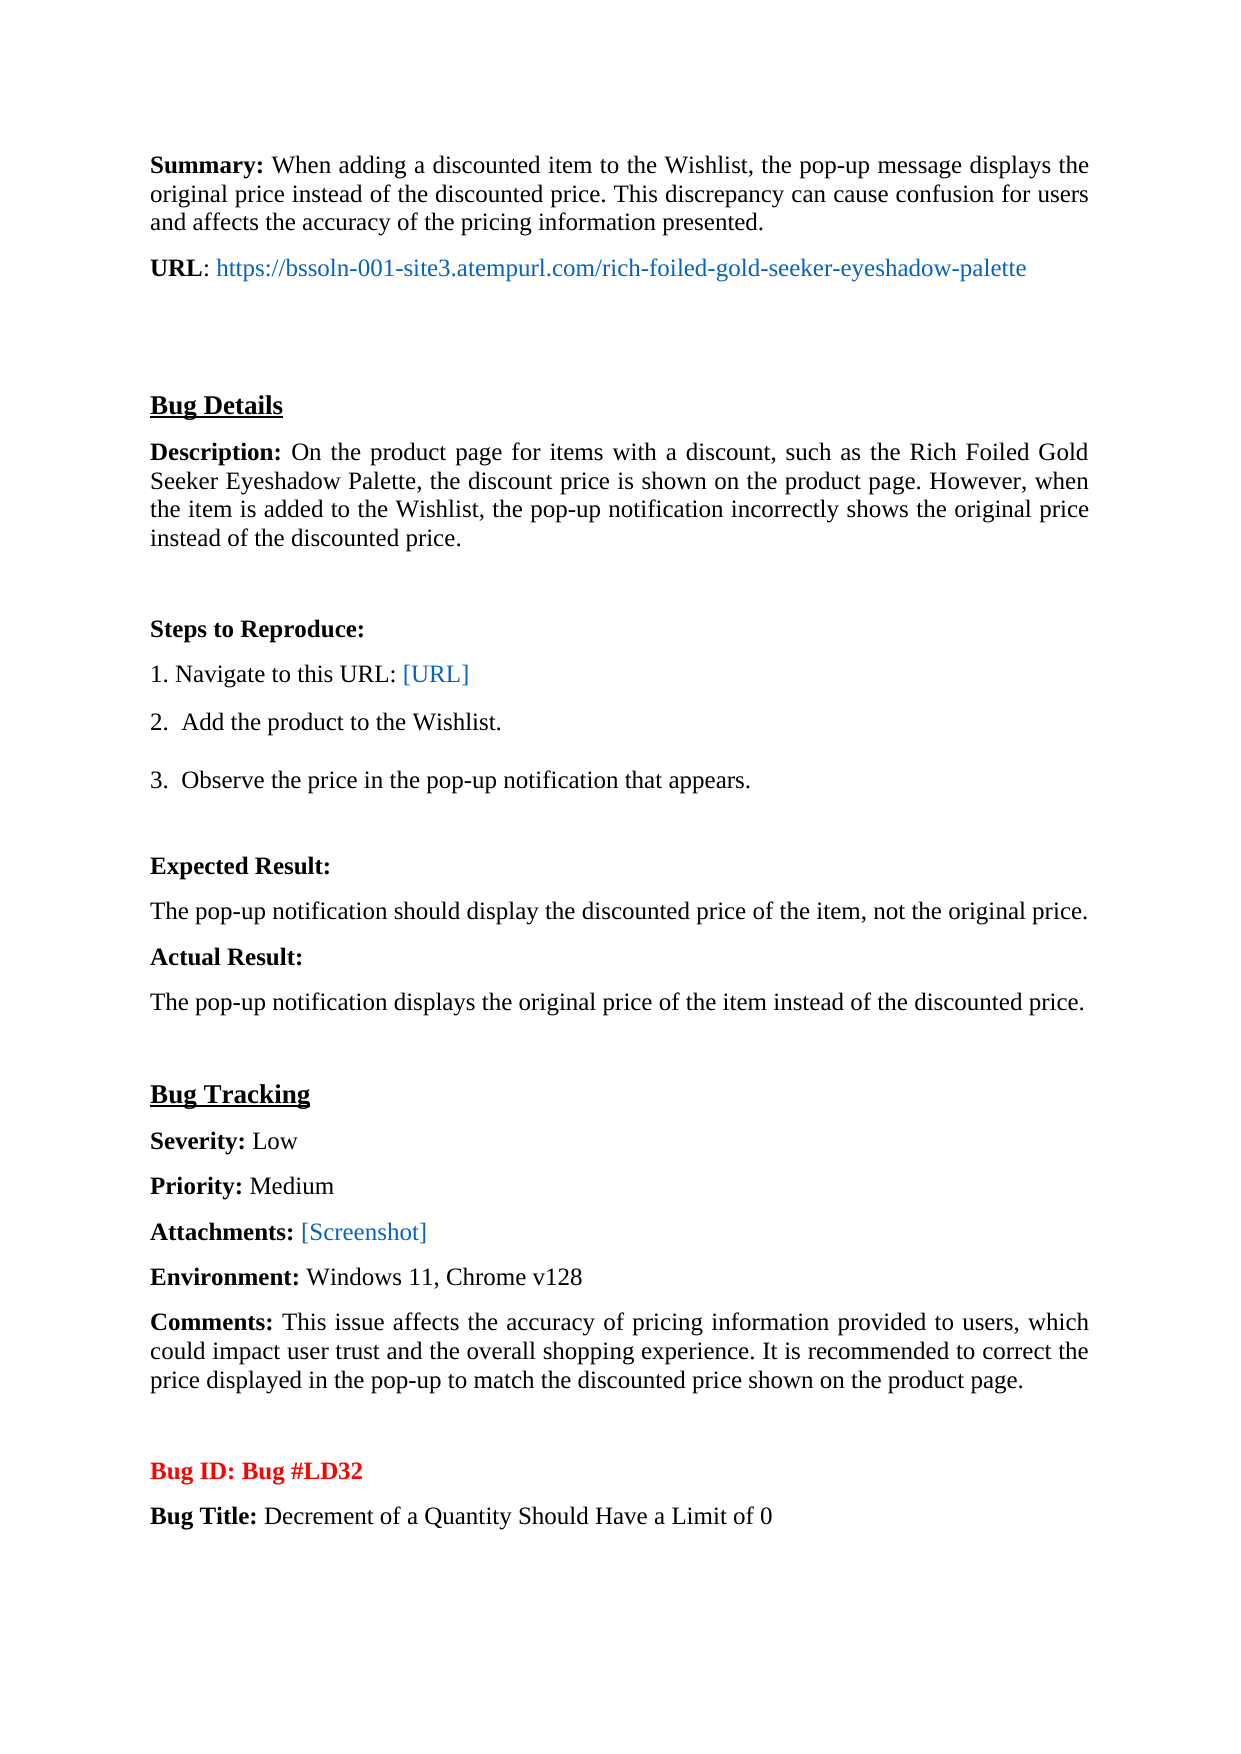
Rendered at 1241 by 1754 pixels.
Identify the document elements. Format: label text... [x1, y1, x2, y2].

text Bug Tracking [150, 1078, 1090, 1109]
text Bug Title: Decrement of a Quantity Should Have a Limit of 0 [150, 1501, 1090, 1530]
text 2. Add the product to the Wishlist. [150, 707, 1090, 736]
text The pop-up notification should display the discounted price of the item, not the original price. [150, 896, 1090, 925]
text URL: https://bssoln-001-site3.atempurl.com/rich-foiled-gold-seeker-eyeshadow-palette [150, 253, 1090, 282]
text Environment: Windows 11, Chrome v128 [150, 1262, 1090, 1291]
text Steps to Reproduce: [150, 614, 1090, 643]
text Severity: Low [150, 1126, 1090, 1154]
text Description: On the product page for items with a discount, such as the Rich Foiled Gold Seeker Eyeshadow Palette, the discount price is shown on the product page. However, when the item is added to the Wishlist, the pop-up notification incorrectly shows the original price instead of the discounted price. [150, 437, 1090, 552]
text Comments: This issue affects the accuracy of pricing information provided to users, which could impact user trust and the overall shopping experience. It is recommended to correct the price displayed in the pop-up to match the discounted price shown on the product page. [150, 1307, 1090, 1394]
text 3. Observe the price in the pop-up notification that appears. [150, 765, 1090, 793]
text Priority: Medium [150, 1171, 1090, 1200]
text The pop-up notification displays the original price of the item instead of the discounted price. [150, 987, 1090, 1016]
text 1. Navigate to this URL: [URL] [150, 659, 1090, 688]
text Bug Details [150, 389, 1090, 420]
text Expected Result: [150, 851, 1090, 880]
text Attachments: [Screenshot] [150, 1217, 1090, 1245]
text Summary: When adding a discounted item to the Wishlist, the pop-up message displays the original price instead of the discounted price. This discrepancy can cause confusion for users and affects the accuracy of the pricing information presented. [150, 150, 1090, 236]
text Bug ID: Bug #LD32 [150, 1456, 1090, 1484]
text Actual Result: [150, 942, 1090, 971]
